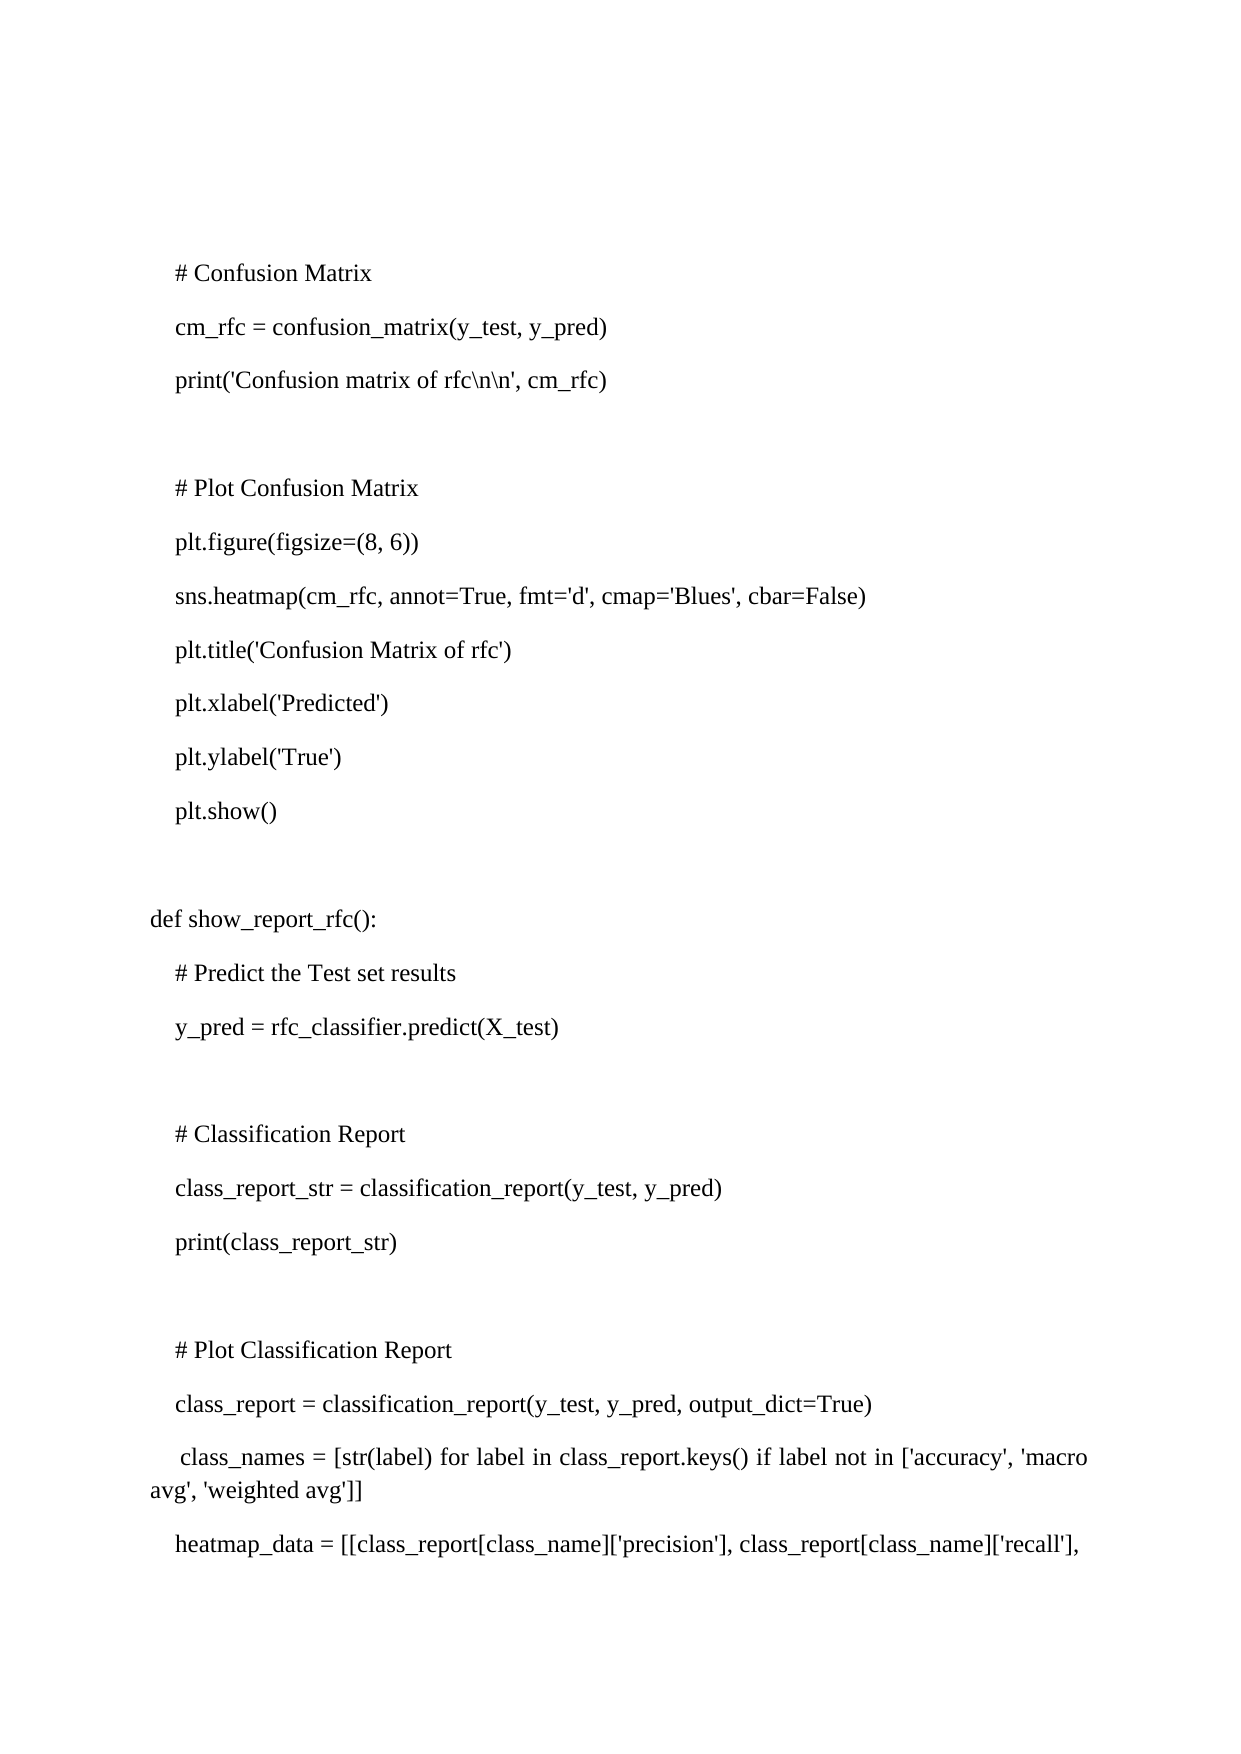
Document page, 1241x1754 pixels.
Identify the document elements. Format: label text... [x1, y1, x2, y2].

text print(class_report_str) [150, 1227, 1090, 1256]
text class_report = classification_report(y_test, y_pred, output_dict=True) [150, 1389, 1090, 1417]
text plt.xlabel('Predicted') [150, 688, 1090, 717]
text y_pred = rfc_classifier.predict(X_test) [150, 1012, 1090, 1040]
text print('Confusion matrix of rfc\n\n', cm_rfc) [150, 365, 1090, 394]
text cm_rfc = confusion_matrix(y_test, y_pred) [150, 312, 1090, 340]
text # Plot Classification Report [150, 1335, 1090, 1363]
text class_names = [str(label) for label in class_report.keys() if label not in ['accuracy', 'macro avg', 'weighted avg']] [150, 1442, 1090, 1504]
text def show_report_rfc(): [150, 904, 1090, 933]
text # Plot Confusion Matrix [150, 473, 1090, 502]
text heatmap_data = [[class_report[class_name]['precision'], class_report[class_name]['recall'], [150, 1529, 1090, 1558]
text # Confusion Matrix [150, 258, 1090, 286]
text plt.title('Confusion Matrix of rfc') [150, 635, 1090, 663]
text class_report_str = classification_report(y_test, y_pred) [150, 1173, 1090, 1202]
text plt.show() [150, 796, 1090, 825]
text # Classification Report [150, 1119, 1090, 1148]
text plt.ylabel('True') [150, 742, 1090, 771]
text plt.figure(figsize=(8, 6)) [150, 527, 1090, 556]
text # Predict the Test set results [150, 958, 1090, 987]
text sns.heatmap(cm_rfc, annot=True, fmt='d', cmap='Blues', cbar=False) [150, 581, 1090, 609]
